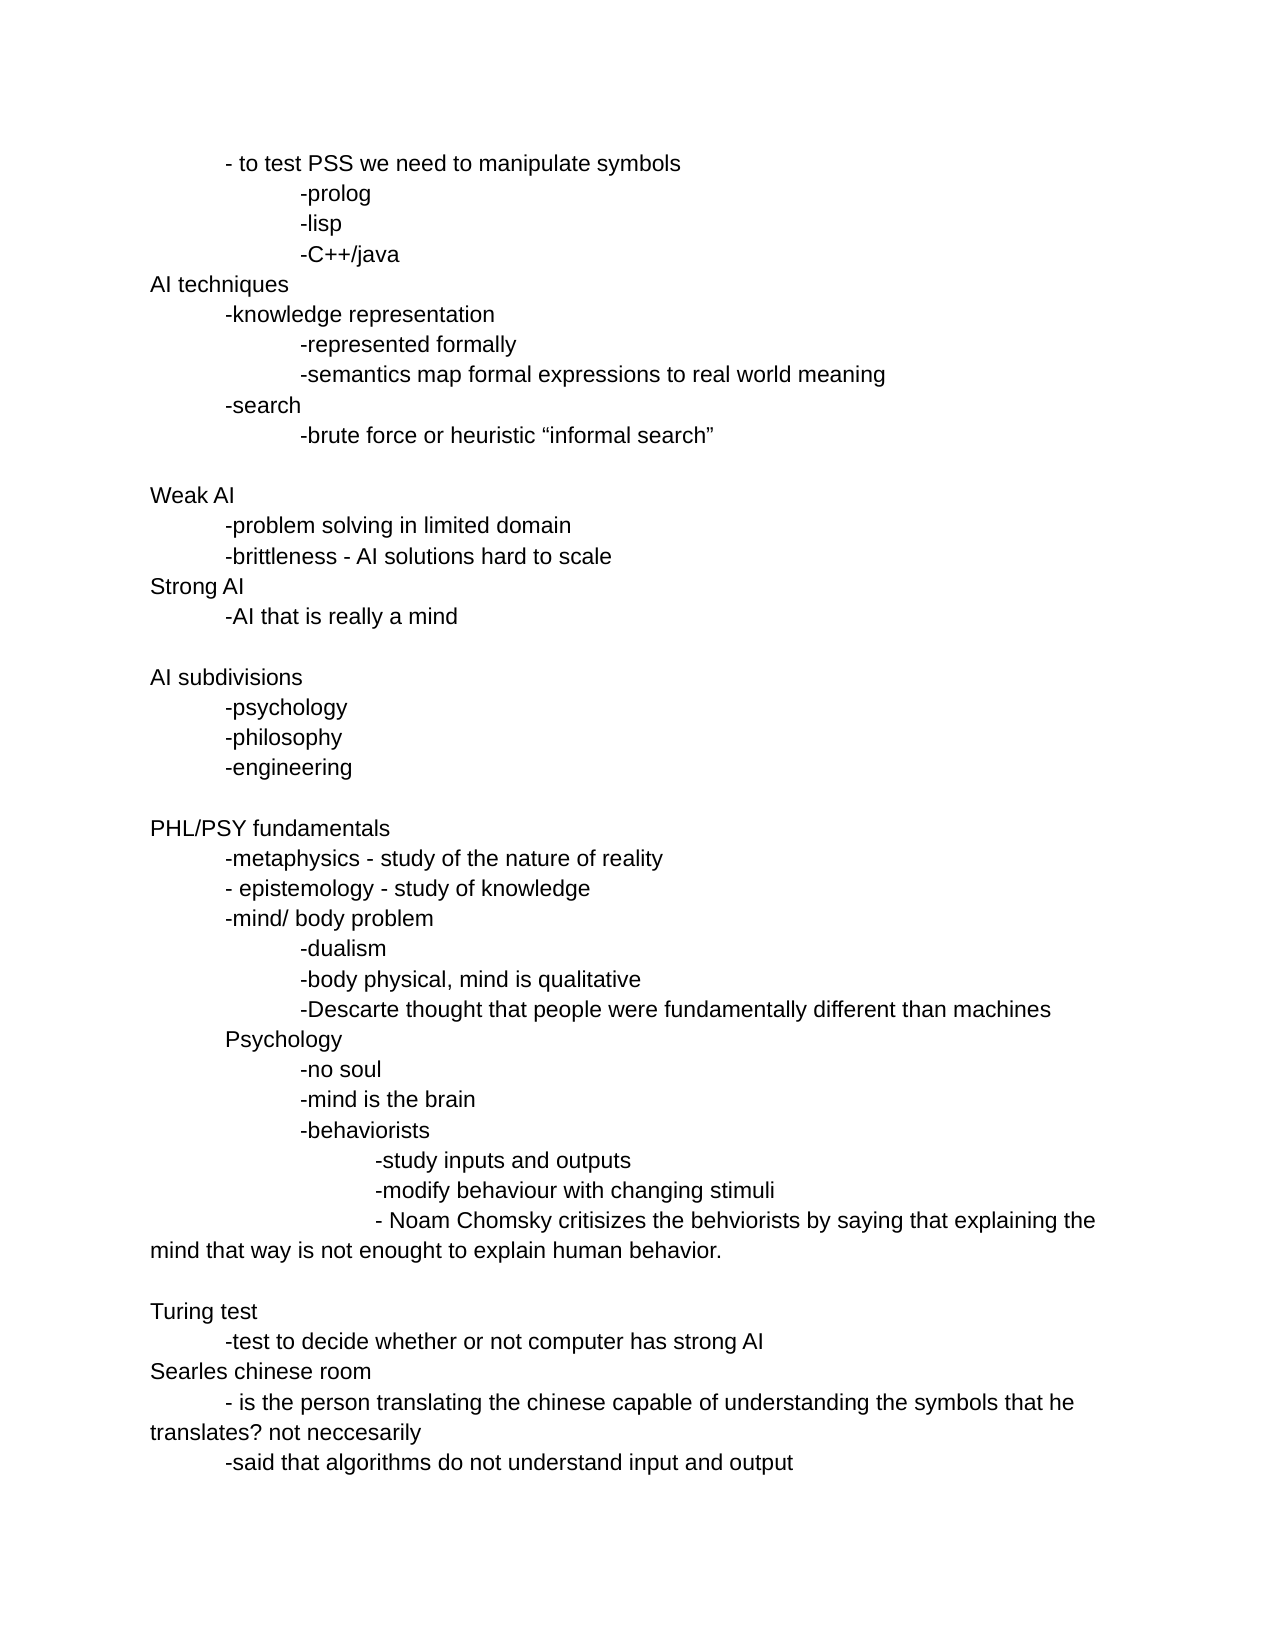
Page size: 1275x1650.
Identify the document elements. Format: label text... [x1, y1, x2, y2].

text -mind/ body problem [150, 905, 1125, 932]
text -philosophy [150, 724, 1125, 750]
text -represented formally [150, 331, 1125, 358]
text -metaphysics - study of the nature of reality [150, 845, 1125, 871]
text PHL/PSY fundamentals [150, 814, 1125, 841]
text AI techniques [150, 271, 1125, 297]
text -Descarte thought that people were fundamentally different than machines [150, 996, 1125, 1022]
text Psychology [150, 1026, 1125, 1052]
text - is the person translating the chinese capable of understanding the symbols that he translates? not neccesarily [150, 1388, 1125, 1445]
text -no soul [150, 1056, 1125, 1083]
text - epistemology - study of knowledge [150, 875, 1125, 901]
text - to test PSS we need to manipulate symbols [150, 150, 1125, 176]
text -prolog [150, 180, 1125, 207]
text -problem solving in limited domain [150, 512, 1125, 539]
text -test to decide whether or not computer has strong AI [150, 1328, 1125, 1354]
text -study inputs and outputs [150, 1147, 1125, 1173]
text - Noam Chomsky critisizes the behviorists by saying that explaining the mind that way is not enought to explain human behavior. [150, 1207, 1125, 1264]
text -C++/java [150, 241, 1125, 267]
text -brute force or heuristic “informal search” [150, 422, 1125, 448]
text Turing test [150, 1298, 1125, 1324]
text -modify behaviour with changing stimuli [150, 1177, 1125, 1203]
text AI subdivisions [150, 663, 1125, 690]
text -engineering [150, 754, 1125, 781]
text -AI that is really a mind [150, 603, 1125, 629]
text -said that algorithms do not understand input and output [150, 1449, 1125, 1475]
text Weak AI [150, 482, 1125, 509]
text -dualism [150, 935, 1125, 962]
text -knowledge representation [150, 301, 1125, 327]
text -psychology [150, 694, 1125, 720]
text Searles chinese room [150, 1358, 1125, 1385]
text -behaviorists [150, 1117, 1125, 1143]
text -brittleness - AI solutions hard to scale [150, 543, 1125, 569]
text -semantics map formal expressions to real world meaning [150, 361, 1125, 388]
text -lisp [150, 210, 1125, 237]
text -search [150, 392, 1125, 418]
text -mind is the brain [150, 1086, 1125, 1113]
text -body physical, mind is qualitative [150, 966, 1125, 992]
text Strong AI [150, 573, 1125, 599]
